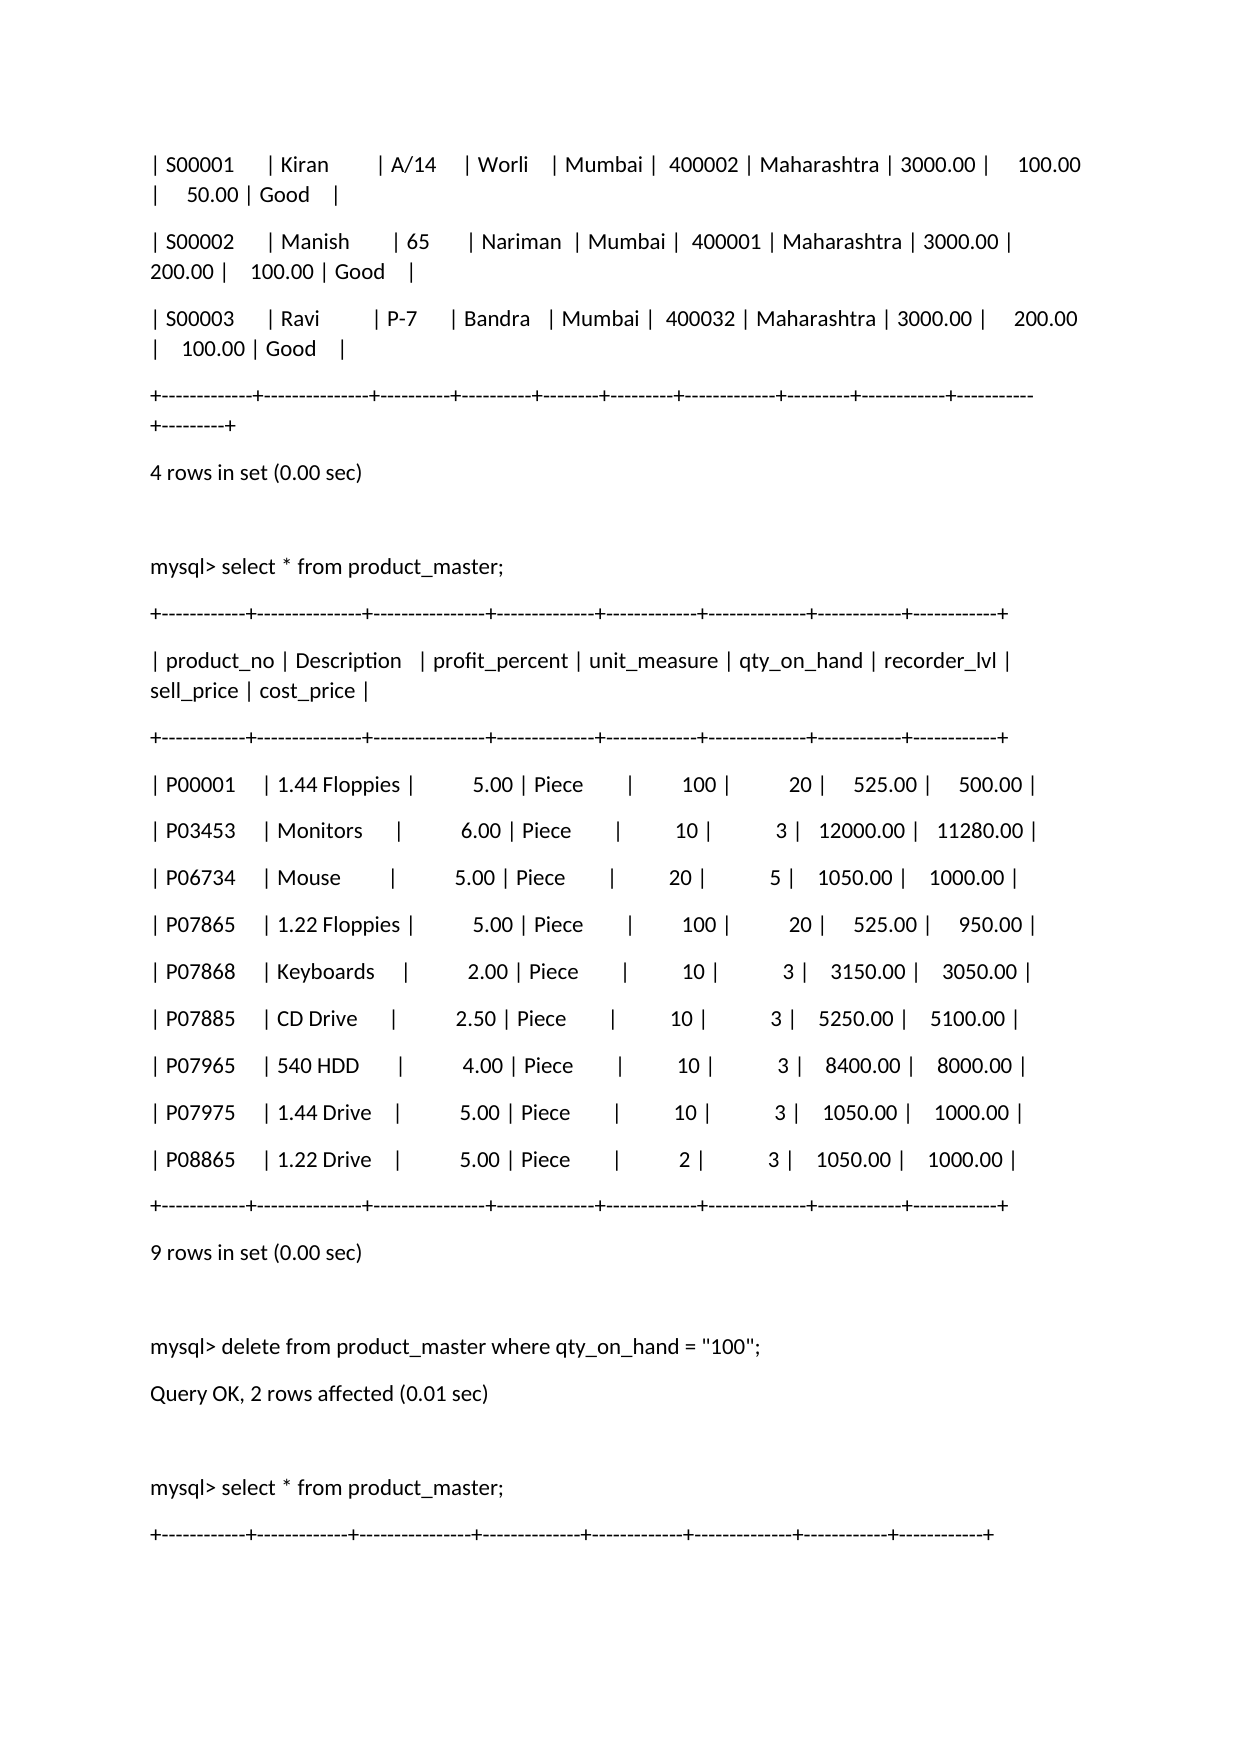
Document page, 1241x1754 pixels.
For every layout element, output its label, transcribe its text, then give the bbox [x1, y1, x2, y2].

text | P06734 | Mouse | 5.00 | Piece | 20 | 5 | 1050.00 | 1000.00 | [150, 863, 1090, 892]
text 4 rows in set (0.00 sec) [150, 458, 1090, 486]
text | P07865 | 1.22 Floppies | 5.00 | Piece | 100 | 20 | 525.00 | 950.00 | [150, 910, 1090, 938]
text | P07868 | Keyboards | 2.00 | Piece | 10 | 3 | 3150.00 | 3050.00 | [150, 957, 1090, 985]
text | S00003 | Ravi | P-7 | Bandra | Mumbai | 400032 | Maharashtra | 3000.00 | 200.00 | 100.00 | Good | [150, 304, 1090, 362]
text | P08865 | 1.22 Drive | 5.00 | Piece | 2 | 3 | 1050.00 | 1000.00 | [150, 1145, 1090, 1173]
text | P03453 | Monitors | 6.00 | Piece | 10 | 3 | 12000.00 | 11280.00 | [150, 817, 1090, 845]
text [150, 150, 1090, 208]
text mysql> select * from product_master; [150, 552, 1090, 580]
text 9 rows in set (0.00 sec) [150, 1238, 1090, 1267]
text +------------+---------------+----------------+--------------+-------------+--------------+------------+------------+ [150, 599, 1090, 627]
text | P07965 | 540 HDD | 4.00 | Piece | 10 | 3 | 8400.00 | 8000.00 | [150, 1051, 1090, 1079]
text +-------------+---------------+----------+----------+--------+---------+-------------+---------+------------+-----------+---------+ [150, 381, 1090, 439]
text Query OK, 2 rows affected (0.01 sec) [150, 1379, 1090, 1407]
text +------------+---------------+----------------+--------------+-------------+--------------+------------+------------+ [150, 1192, 1090, 1220]
text mysql> delete from product_master where qty_on_hand = "100"; [150, 1332, 1090, 1360]
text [150, 1520, 1090, 1548]
text +------------+---------------+----------------+--------------+-------------+--------------+------------+------------+ [150, 723, 1090, 751]
text | P07975 | 1.44 Drive | 5.00 | Piece | 10 | 3 | 1050.00 | 1000.00 | [150, 1098, 1090, 1126]
text | P00001 | 1.44 Floppies | 5.00 | Piece | 100 | 20 | 525.00 | 500.00 | [150, 770, 1090, 798]
text | S00002 | Manish | 65 | Nariman | Mumbai | 400001 | Maharashtra | 3000.00 | 200.00 | 100.00 | Good | [150, 227, 1090, 285]
text mysql> select * from product_master; [150, 1473, 1090, 1501]
text | product_no | Description | profit_percent | unit_measure | qty_on_hand | recorder_lvl | sell_price | cost_price | [150, 646, 1090, 704]
text | P07885 | CD Drive | 2.50 | Piece | 10 | 3 | 5250.00 | 5100.00 | [150, 1004, 1090, 1032]
